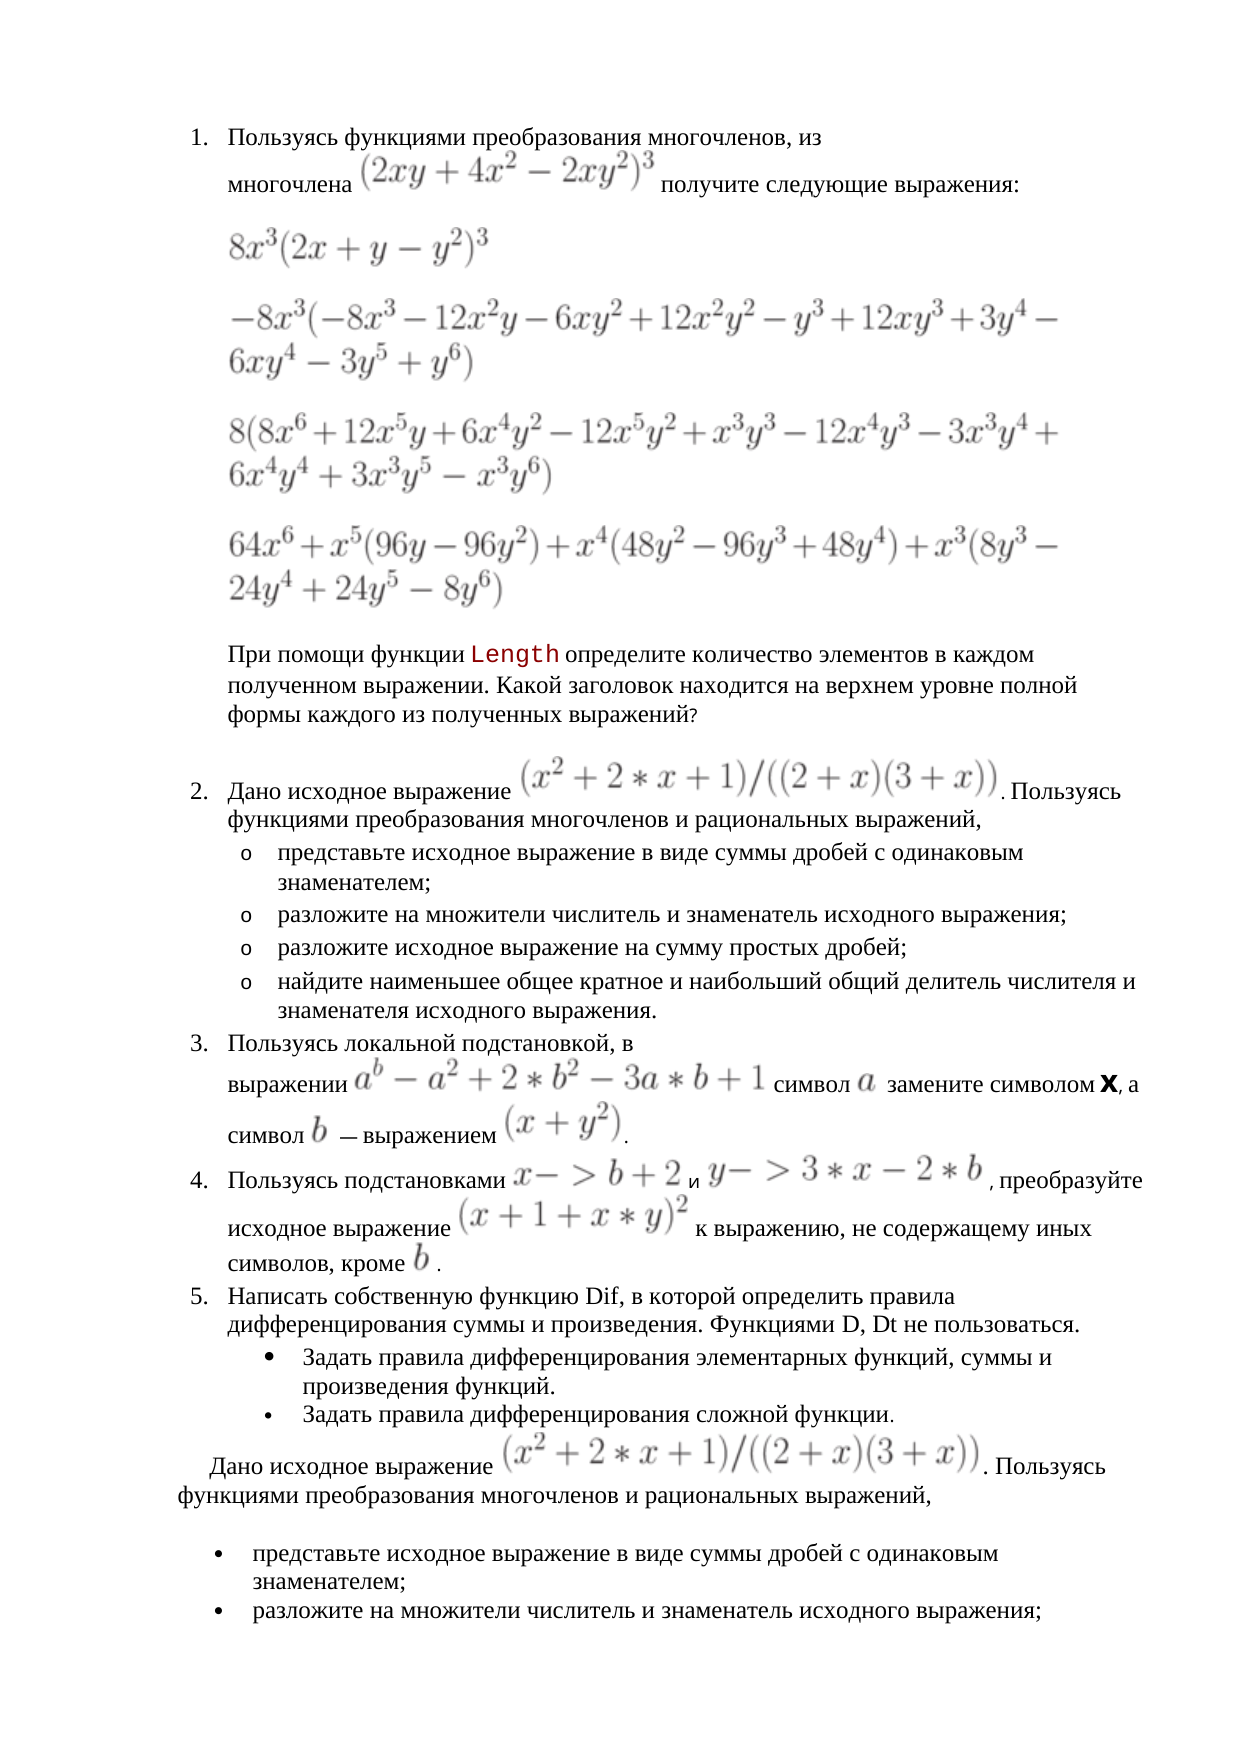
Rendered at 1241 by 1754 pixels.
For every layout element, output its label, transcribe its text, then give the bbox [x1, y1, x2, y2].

picture [309, 1114, 335, 1144]
list Задать правила дифференцирования сложной функции. [265, 1399, 1152, 1428]
list найдите наименьшее общее кратное и наибольший общий делитель числителя и знаменателя исходного выражения. [240, 966, 1152, 1024]
picture [855, 1073, 882, 1093]
picture [501, 1101, 624, 1144]
picture [511, 1157, 683, 1189]
list разложите на множители числитель и знаменатель исходного выражения; [240, 899, 1152, 929]
list разложите исходное выражение на сумму простых дробей; [240, 932, 1152, 962]
list Написать собственную функцию Dif, в которой определить правила дифференцирования суммы и произведения. Функциями D, Dt не пользоваться. [190, 1281, 1152, 1338]
picture [704, 1153, 990, 1189]
picture [499, 1432, 983, 1475]
list представьте исходное выражение в виде суммы дробей с одинаковым знаменателем; [240, 837, 1152, 895]
text При помощи функции Length определите количество элементов в каждом полученном выражении. Какой заголовок находится на верхнем уровне полной формы каждого из полученных выражений? [227, 639, 1152, 728]
picture [352, 1056, 769, 1093]
list представьте исходное выражение в виде суммы дробей с одинаковым знаменателем; [215, 1538, 1152, 1595]
picture [227, 298, 1067, 384]
list разложите на множители числитель и знаменатель исходного выражения; [215, 1595, 1152, 1624]
list Пользуясь функциями преобразования многочленов, из многочлена получите следующие выражения: [190, 122, 1152, 198]
list Пользуясь подстановками и , преобразуйте исходное выражение к выражению, не содержащему иных символов, кроме . [190, 1153, 1152, 1277]
picture [411, 1242, 437, 1272]
picture [227, 412, 1060, 497]
picture [456, 1194, 691, 1237]
list Пользуясь локальной подстановкой, в выражении символ замените символом x, а символ — выражением . [190, 1028, 1152, 1149]
picture [357, 150, 656, 193]
picture [517, 756, 1001, 799]
picture [227, 525, 1067, 611]
picture [227, 227, 490, 270]
list Задать правила дифференцирования элементарных функций, суммы и произведения функций. [265, 1342, 1152, 1399]
